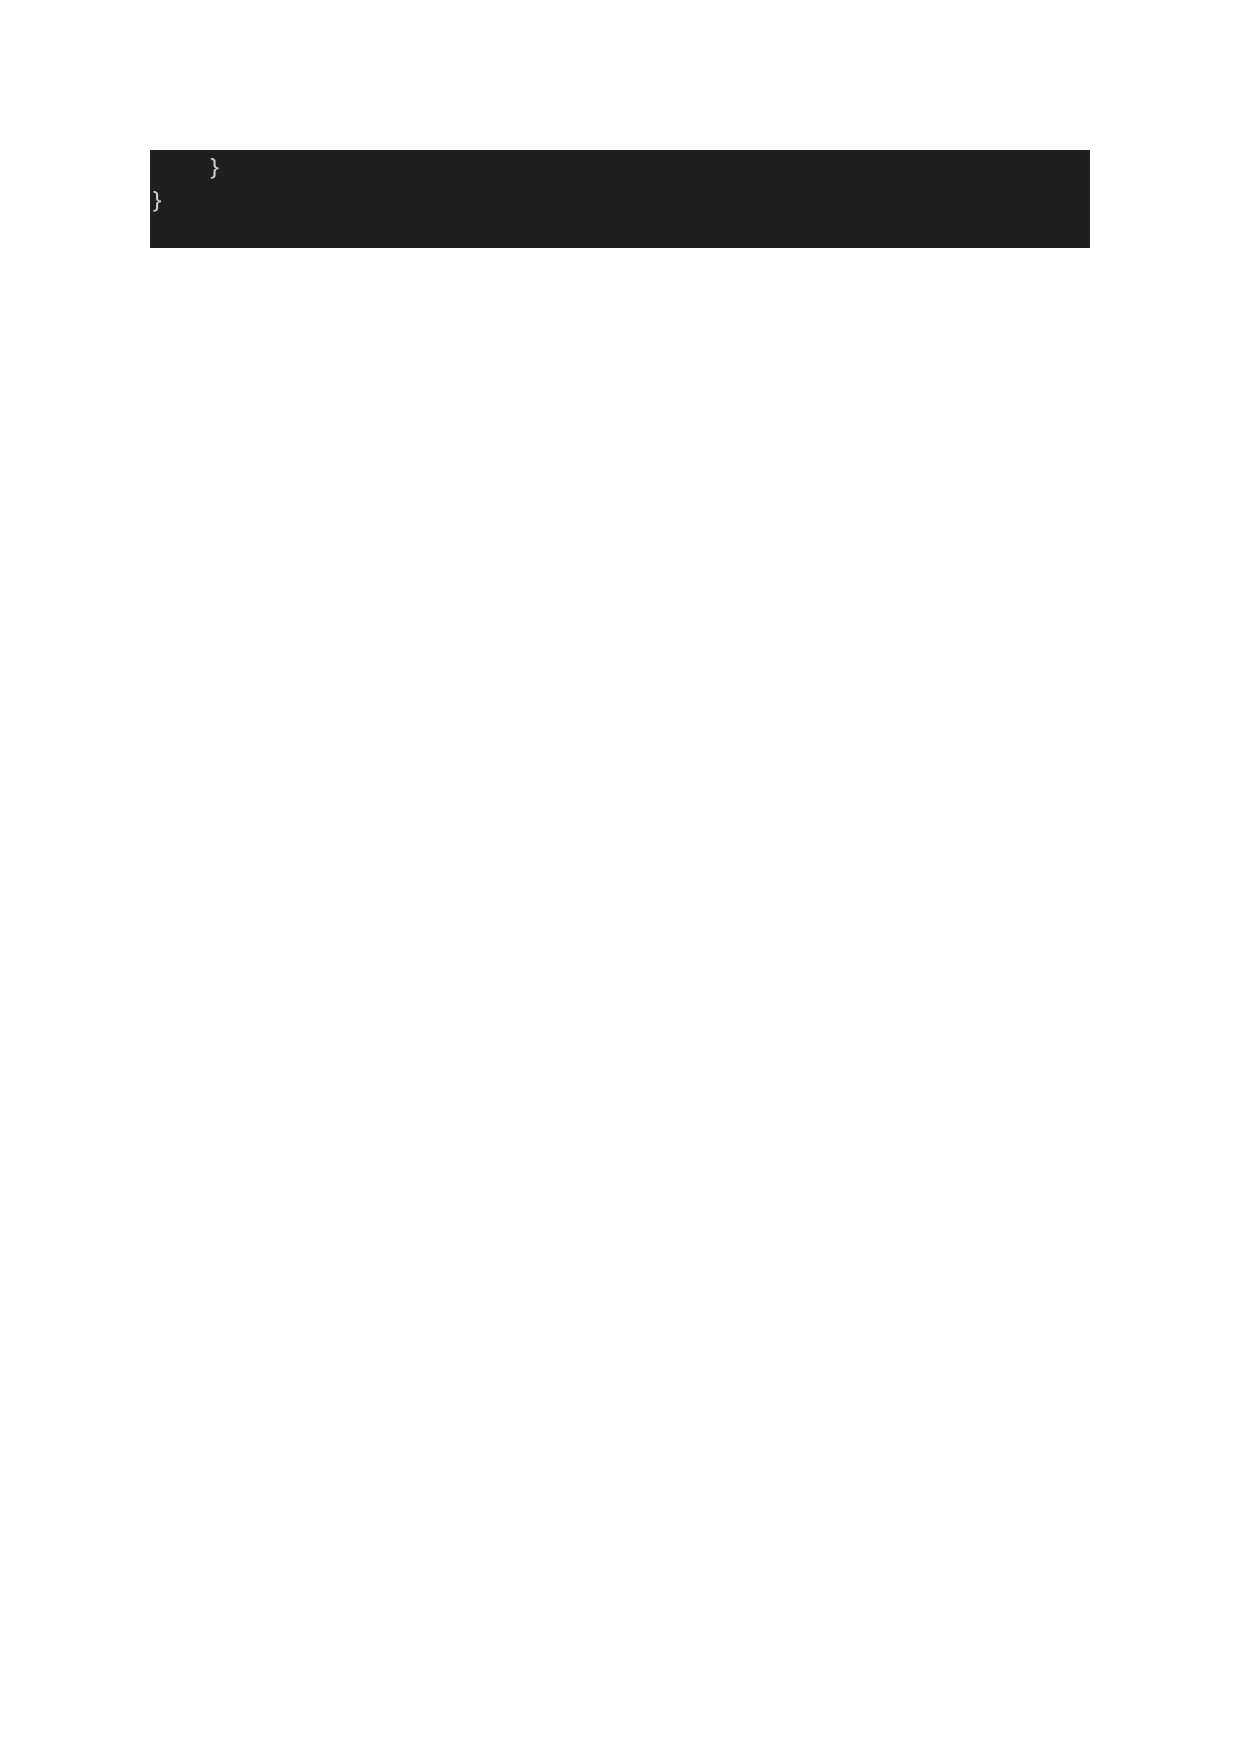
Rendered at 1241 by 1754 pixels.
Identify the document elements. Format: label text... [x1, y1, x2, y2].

text } [150, 150, 1090, 183]
text } [150, 183, 1090, 215]
